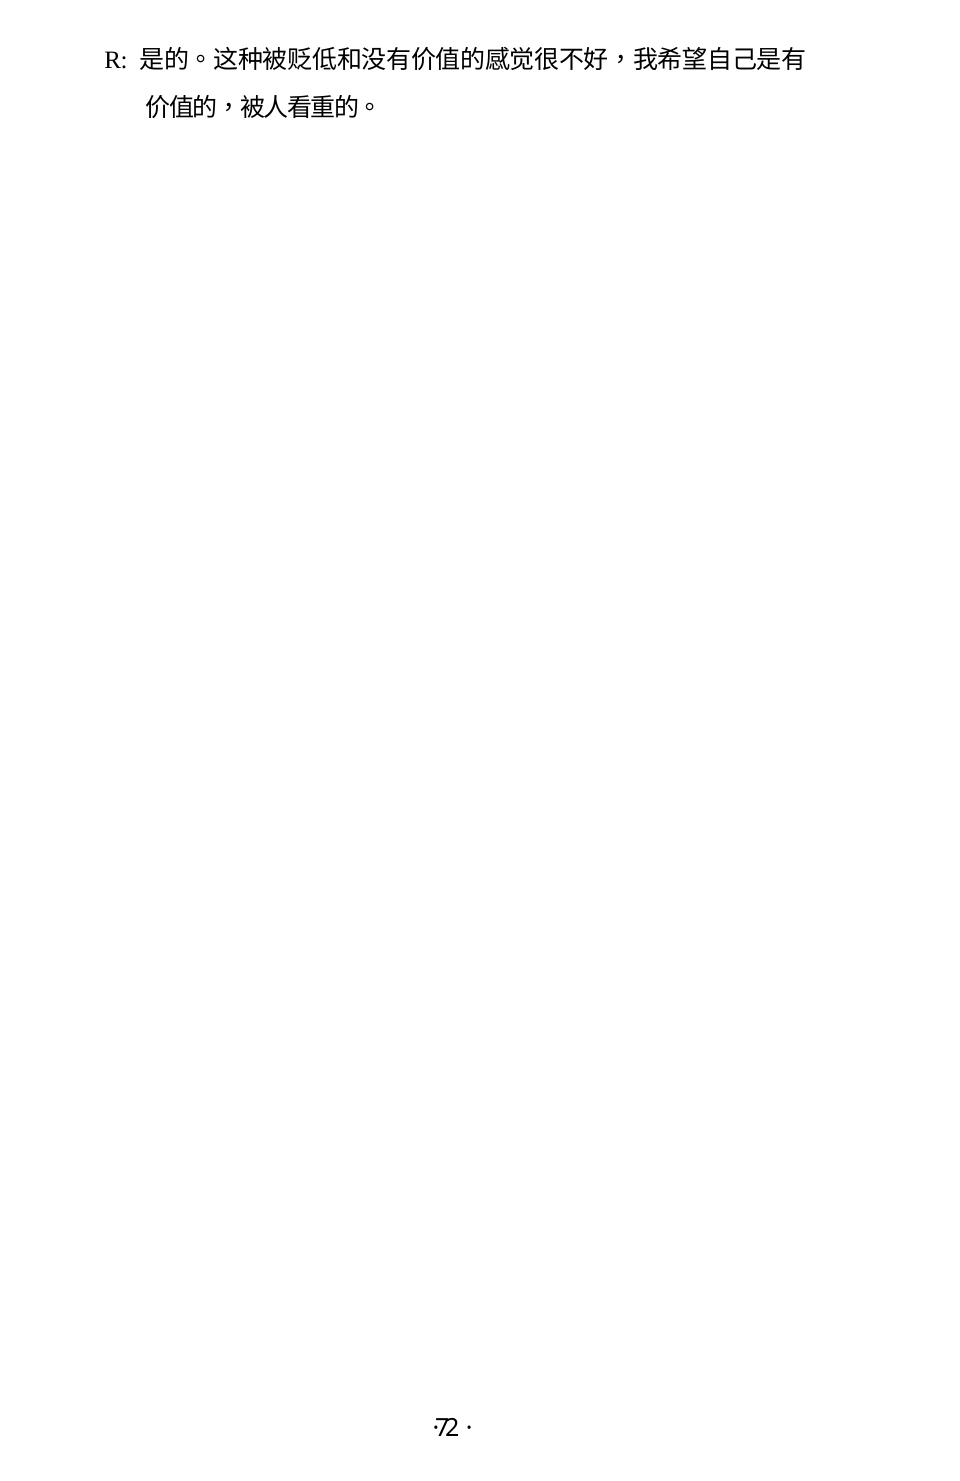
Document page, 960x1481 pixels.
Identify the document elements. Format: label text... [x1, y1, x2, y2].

text R: 是的。这种被贬低和没有价值的感觉很不好，我希望自己是有 价值的，被人看重的。 [104, 42, 807, 123]
